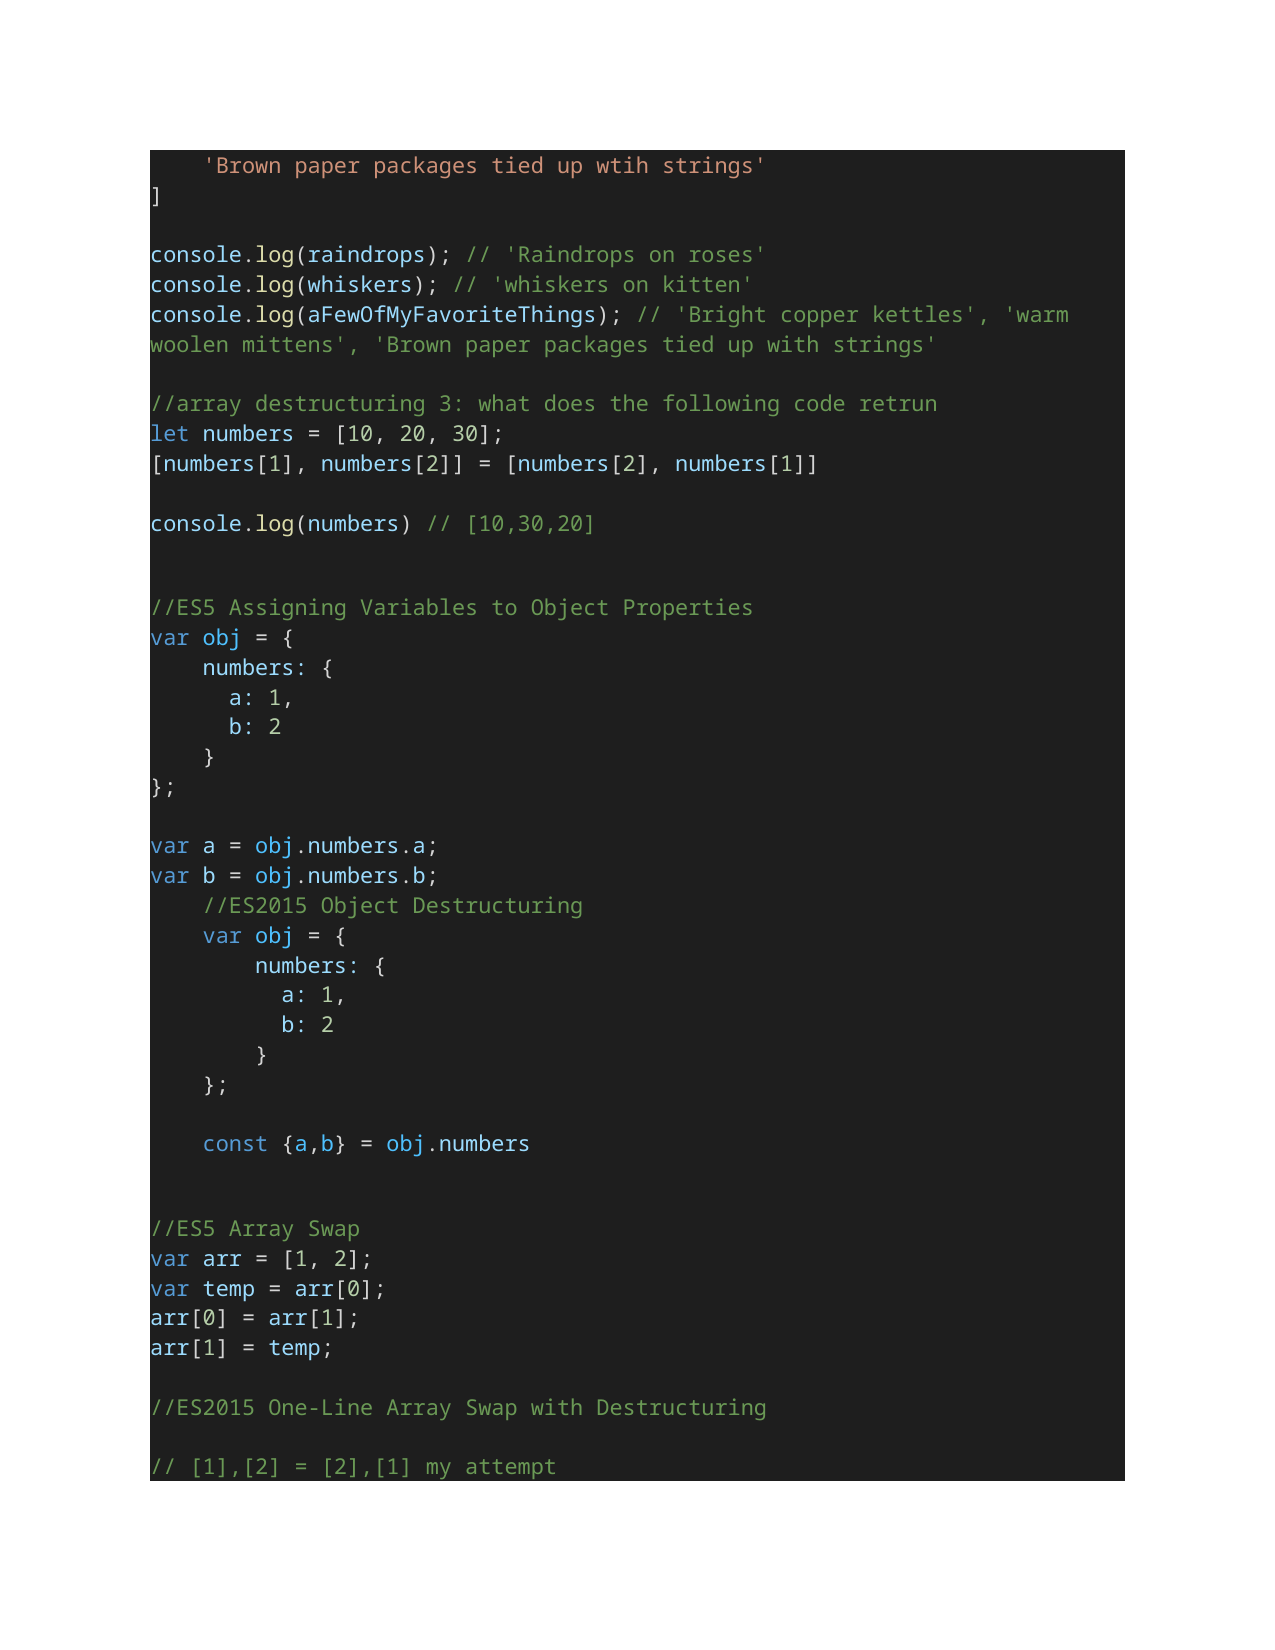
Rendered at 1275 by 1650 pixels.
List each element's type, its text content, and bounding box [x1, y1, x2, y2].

text console.log(raindrops); // 'Raindrops on roses' [150, 239, 1125, 269]
text //ES5 Assigning Variables to Object Properties [150, 592, 1125, 622]
text // [1],[2] = [2],[1] my attempt [150, 1451, 1125, 1481]
text var obj = { [150, 622, 1125, 652]
text var b = obj.numbers.b; [150, 860, 1125, 890]
text numbers: { [150, 949, 1125, 979]
text ] [150, 180, 1125, 209]
text }; [150, 1069, 1125, 1098]
text a: 1, [150, 681, 1125, 711]
text const {a,b} = obj.numbers [150, 1128, 1125, 1158]
text //ES2015 Object Destructuring [150, 890, 1125, 920]
text [numbers[1], numbers[2]] = [numbers[2], numbers[1]] [150, 448, 1125, 478]
text //ES5 Array Swap [150, 1213, 1125, 1243]
text var temp = arr[0]; [150, 1272, 1125, 1302]
text console.log(aFewOfMyFavoriteThings); // 'Bright copper kettles', 'warm woolen mittens', 'Brown paper packages tied up with strings' [150, 299, 1125, 358]
text }; [150, 771, 1125, 801]
text console.log(numbers) // [10,30,20] [150, 507, 1125, 537]
text 'Brown paper packages tied up wtih strings' [150, 150, 1125, 180]
text numbers: { [150, 652, 1125, 681]
text arr[1] = temp; [150, 1332, 1125, 1362]
text a: 1, [150, 979, 1125, 1009]
text console.log(whiskers); // 'whiskers on kitten' [150, 269, 1125, 299]
text //ES2015 One-Line Array Swap with Destructuring [150, 1392, 1125, 1421]
text var arr = [1, 2]; [150, 1243, 1125, 1272]
text arr[0] = arr[1]; [150, 1302, 1125, 1332]
text b: 2 [150, 711, 1125, 741]
text var obj = { [150, 920, 1125, 949]
text //array destructuring 3: what does the following code retrun [150, 388, 1125, 418]
text let numbers = [10, 20, 30]; [150, 418, 1125, 448]
text b: 2 [150, 1009, 1125, 1039]
text var a = obj.numbers.a; [150, 830, 1125, 860]
text } [150, 741, 1125, 771]
text } [150, 1039, 1125, 1069]
